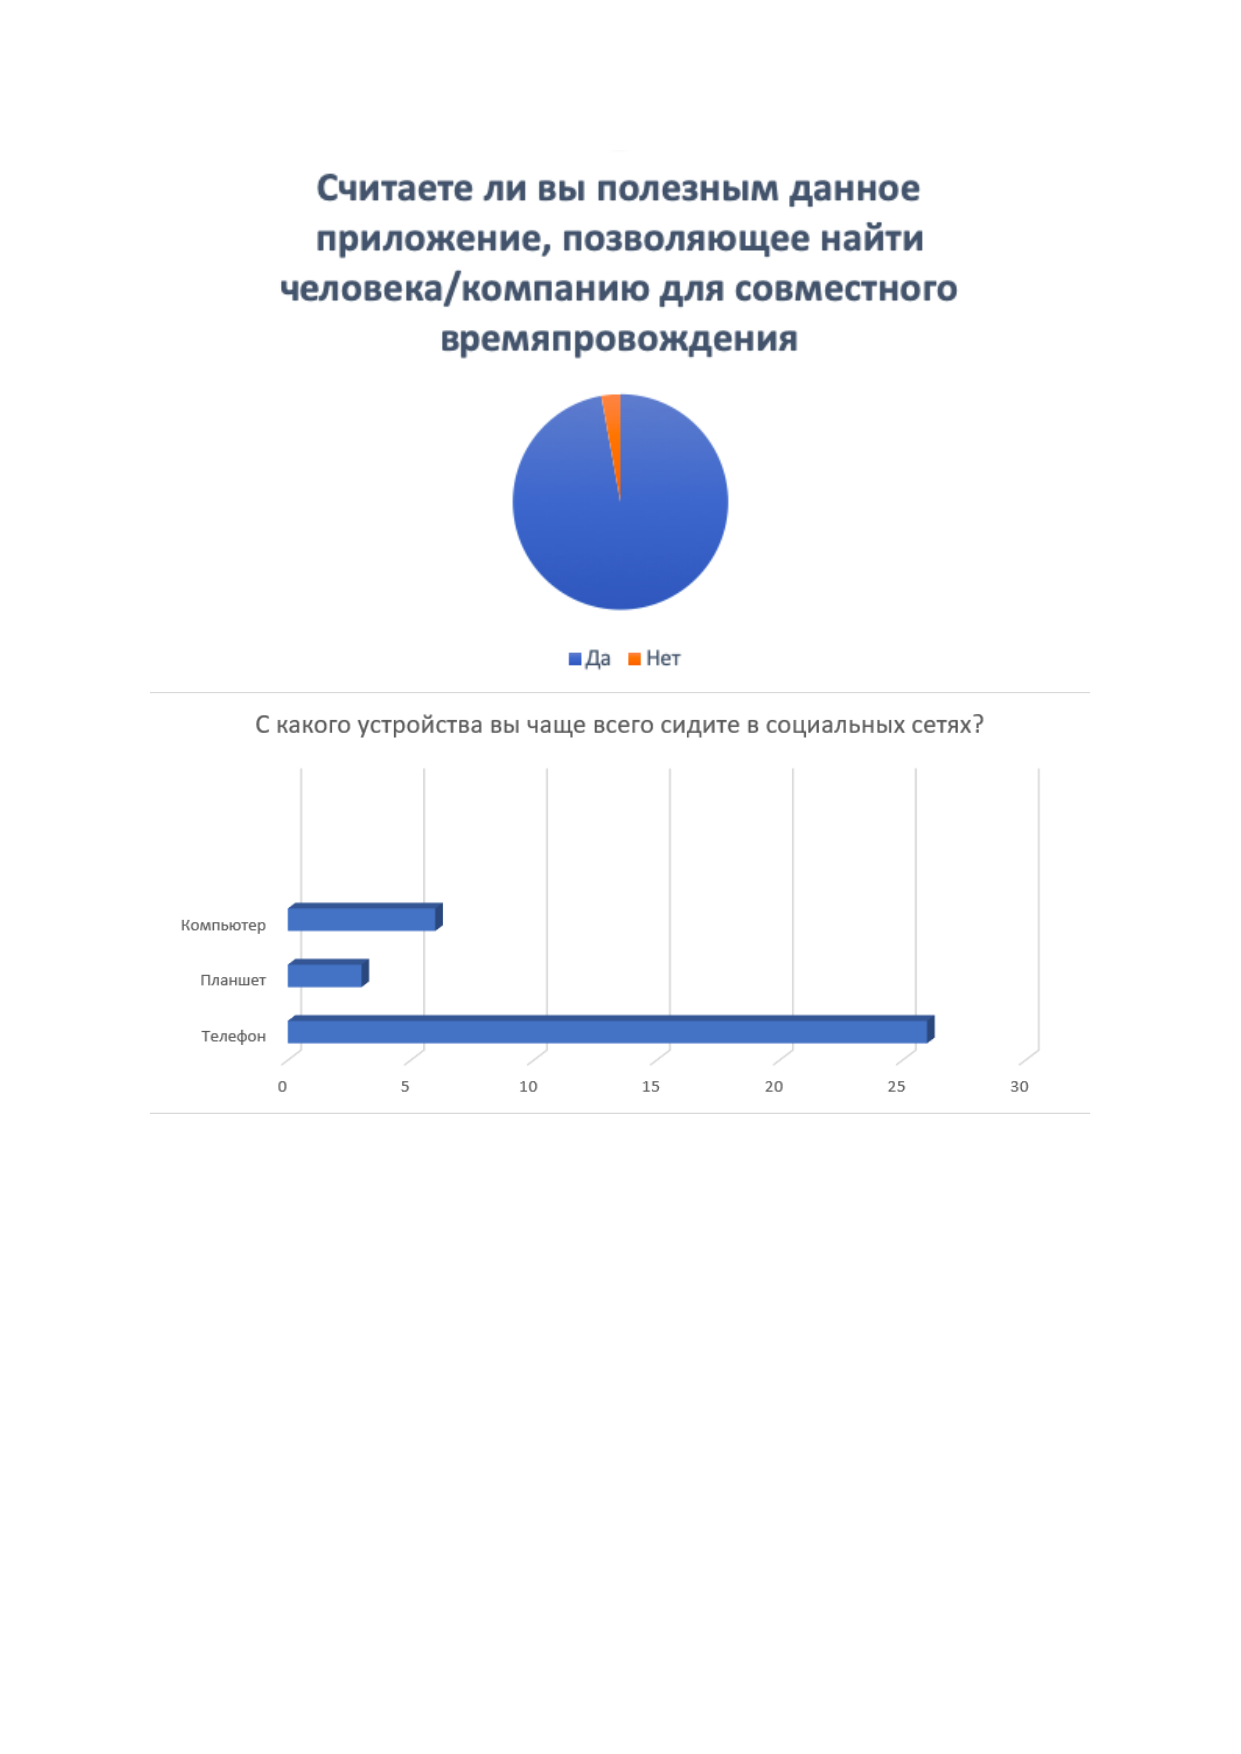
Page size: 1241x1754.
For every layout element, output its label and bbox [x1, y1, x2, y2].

picture [150, 692, 1091, 1114]
picture [169, 150, 1071, 689]
